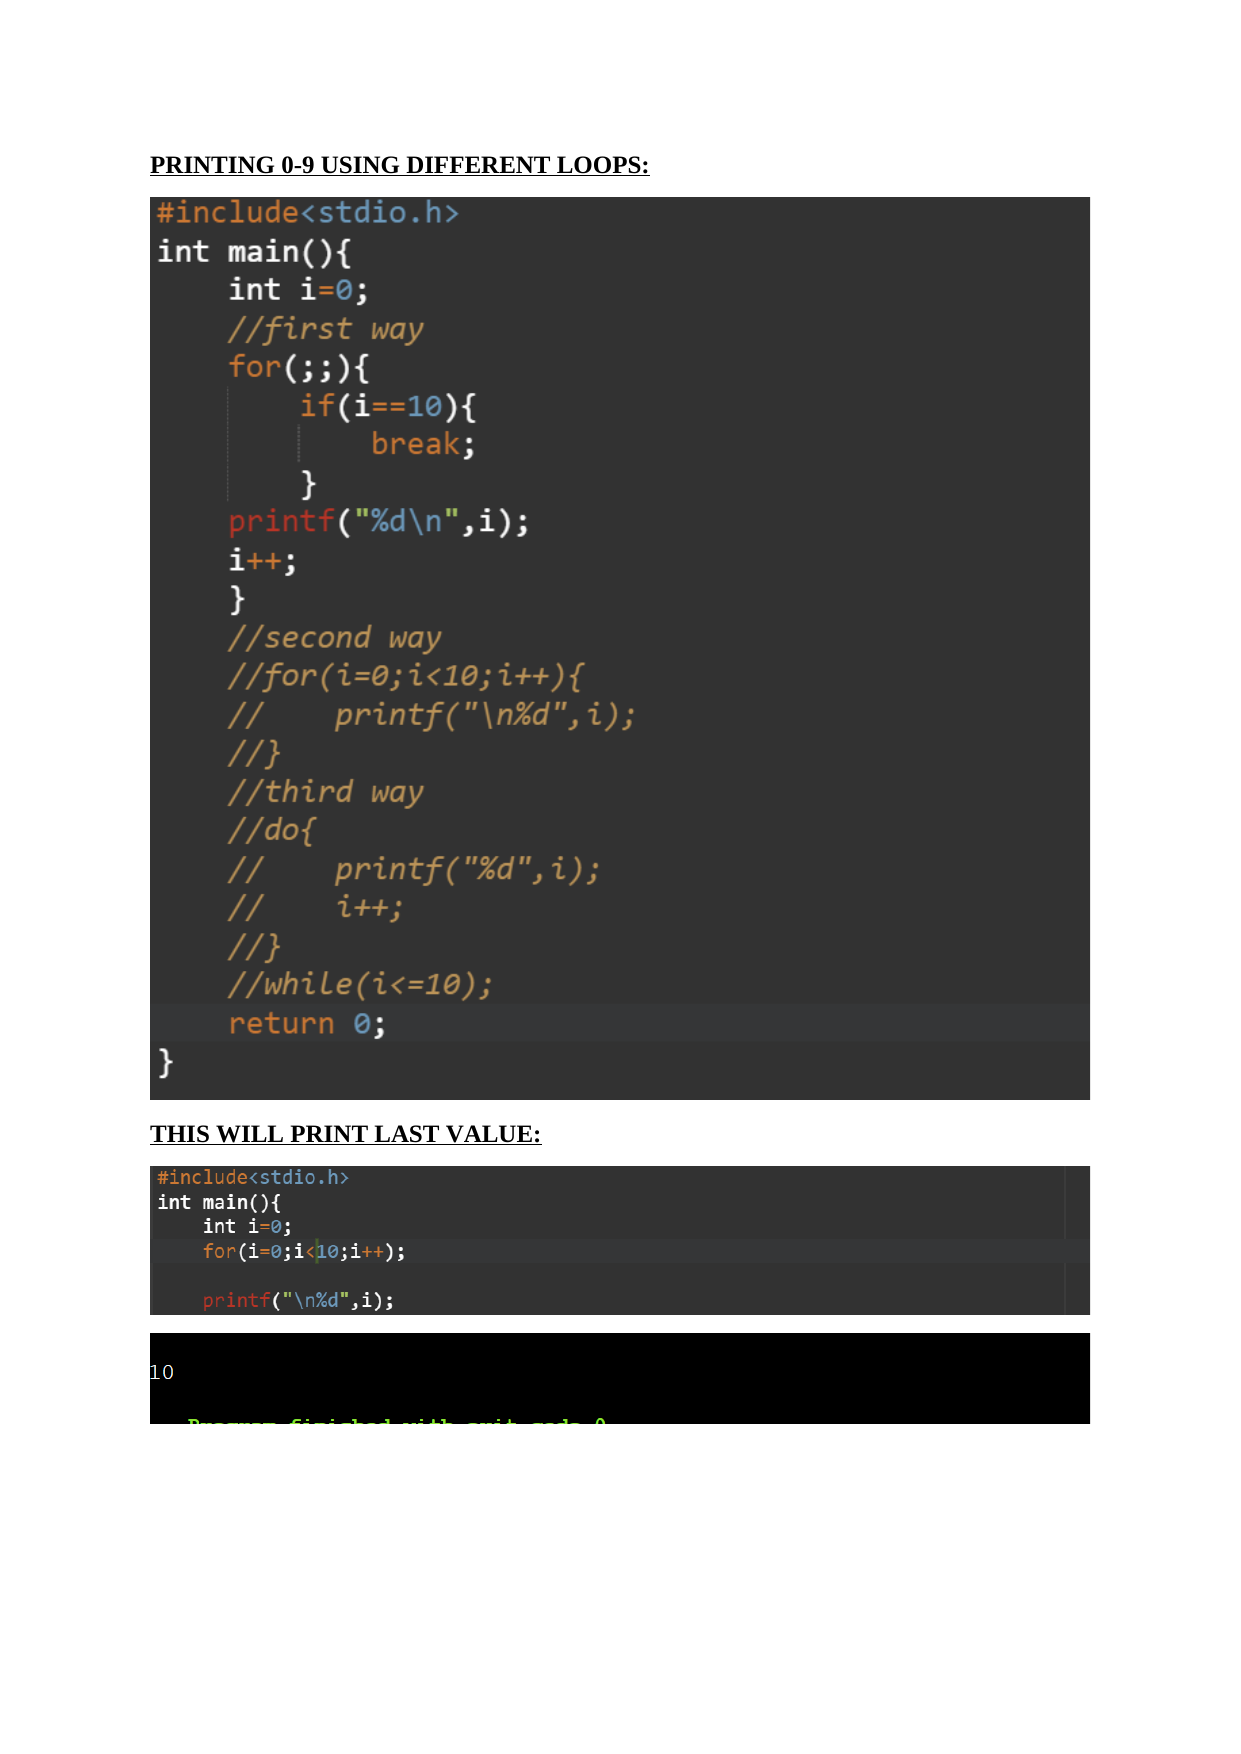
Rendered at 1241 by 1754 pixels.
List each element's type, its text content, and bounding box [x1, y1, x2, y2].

picture [150, 1333, 1091, 1424]
text THIS WILL PRINT LAST VALUE: [150, 1119, 1090, 1148]
picture [150, 197, 1091, 1100]
picture [150, 1166, 1091, 1315]
text PRINTING 0-9 USING DIFFERENT LOOPS: [150, 150, 1090, 179]
